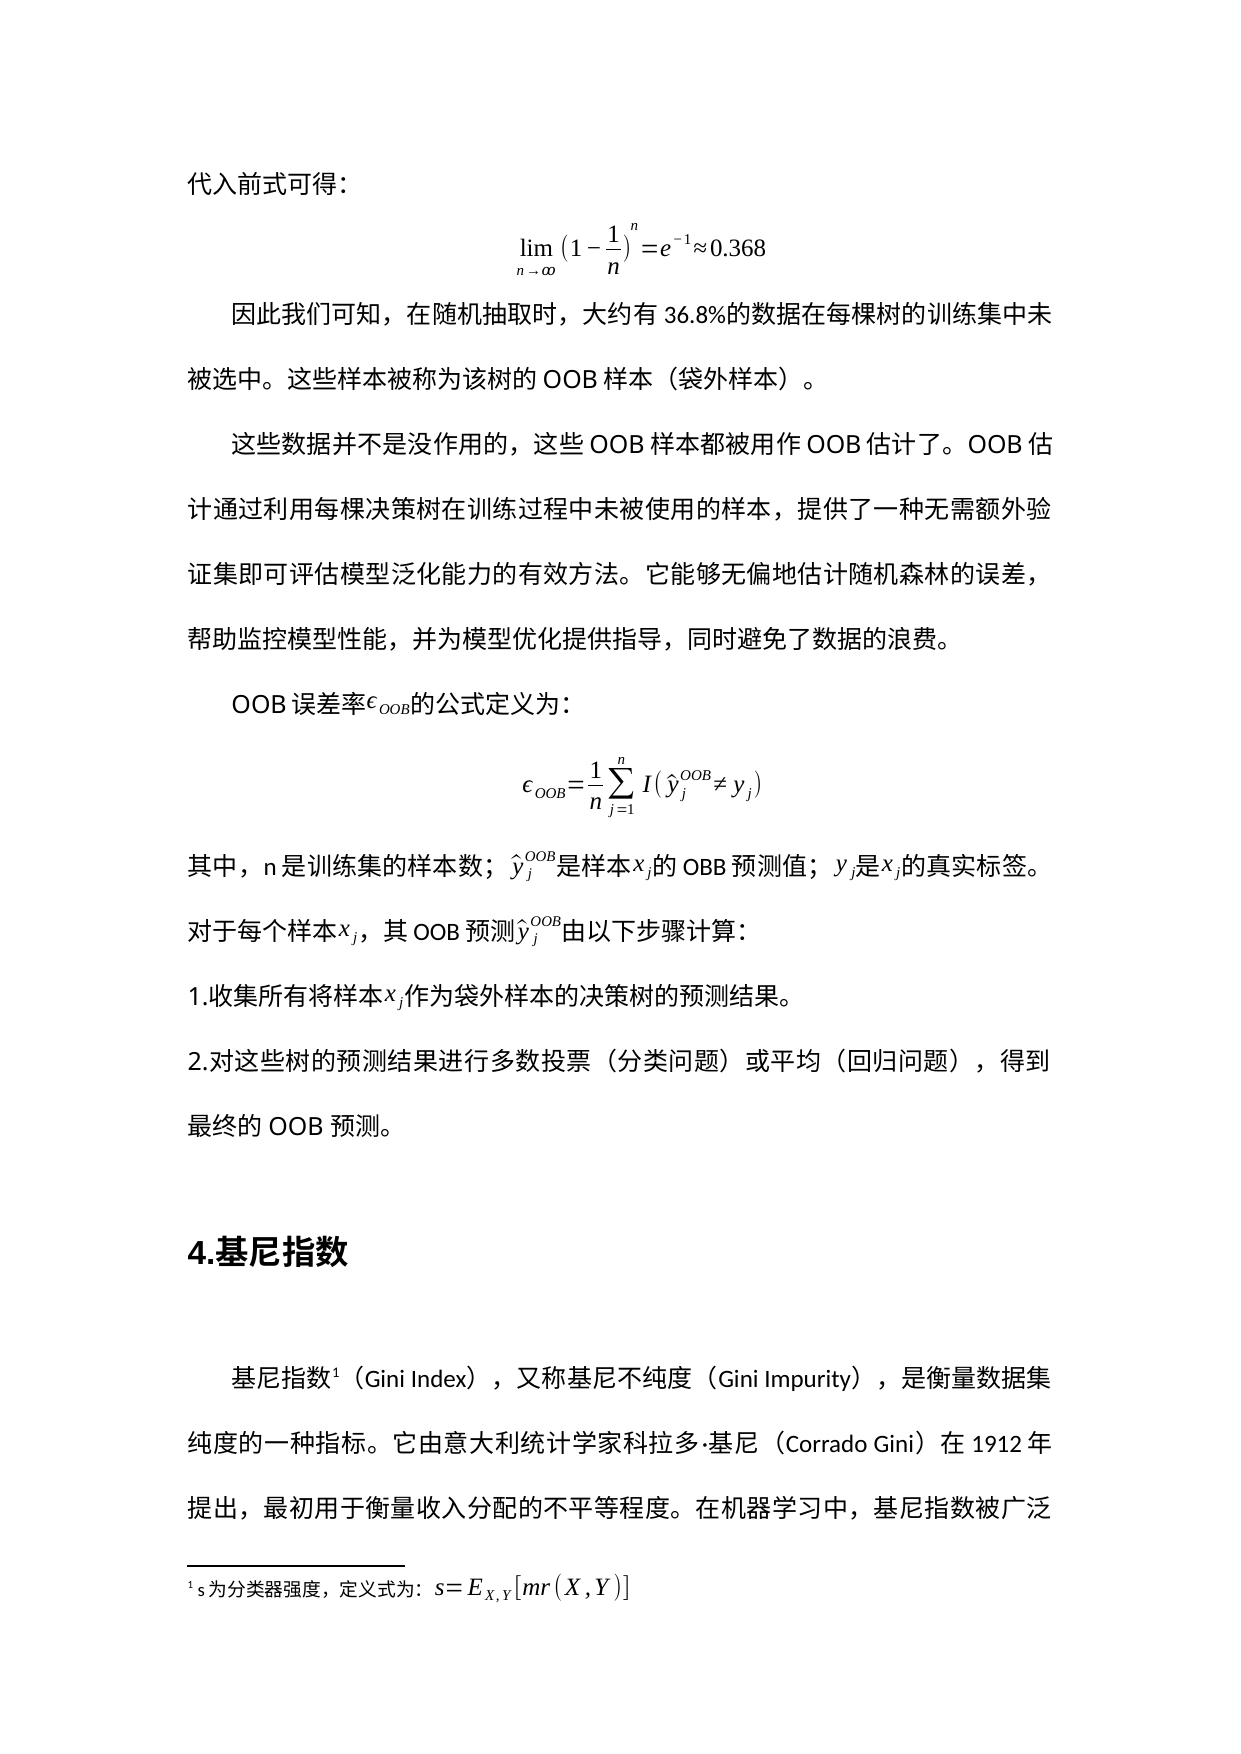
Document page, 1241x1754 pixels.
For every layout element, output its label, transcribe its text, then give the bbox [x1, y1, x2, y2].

subtitle 4.基尼指数 [187, 1217, 1053, 1282]
text 其中，n是训练集的样本数；是样本的OBB预测值；是的真实标签。对于每个样本，其OOB预测由以下步骤计算： [187, 832, 1053, 962]
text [187, 1344, 1053, 1539]
text OOB误差率的公式定义为： [187, 670, 1053, 735]
text 2.对这些树的预测结果进行多数投票（分类问题）或平均（回归问题），得到最终的 OOB 预测。 [187, 1027, 1053, 1157]
text 因此我们可知，在随机抽取时，大约有36.8%的数据在每棵树的训练集中未被选中。这些样本被称为该树的OOB样本（袋外样本）。 [187, 280, 1053, 410]
text 代入前式可得： [187, 150, 1053, 215]
text 1.收集所有将样本作为袋外样本的决策树的预测结果。 [187, 962, 1053, 1027]
text 这些数据并不是没作用的，这些OOB样本都被用作OOB估计了。OOB估计通过利用每棵决策树在训练过程中未被使用的样本，提供了一种无需额外验证集即可评估模型泛化能力的有效方法。它能够无偏地估计随机森林的误差，帮助监控模型性能，并为模型优化提供指导，同时避免了数据的浪费。 [187, 410, 1053, 670]
